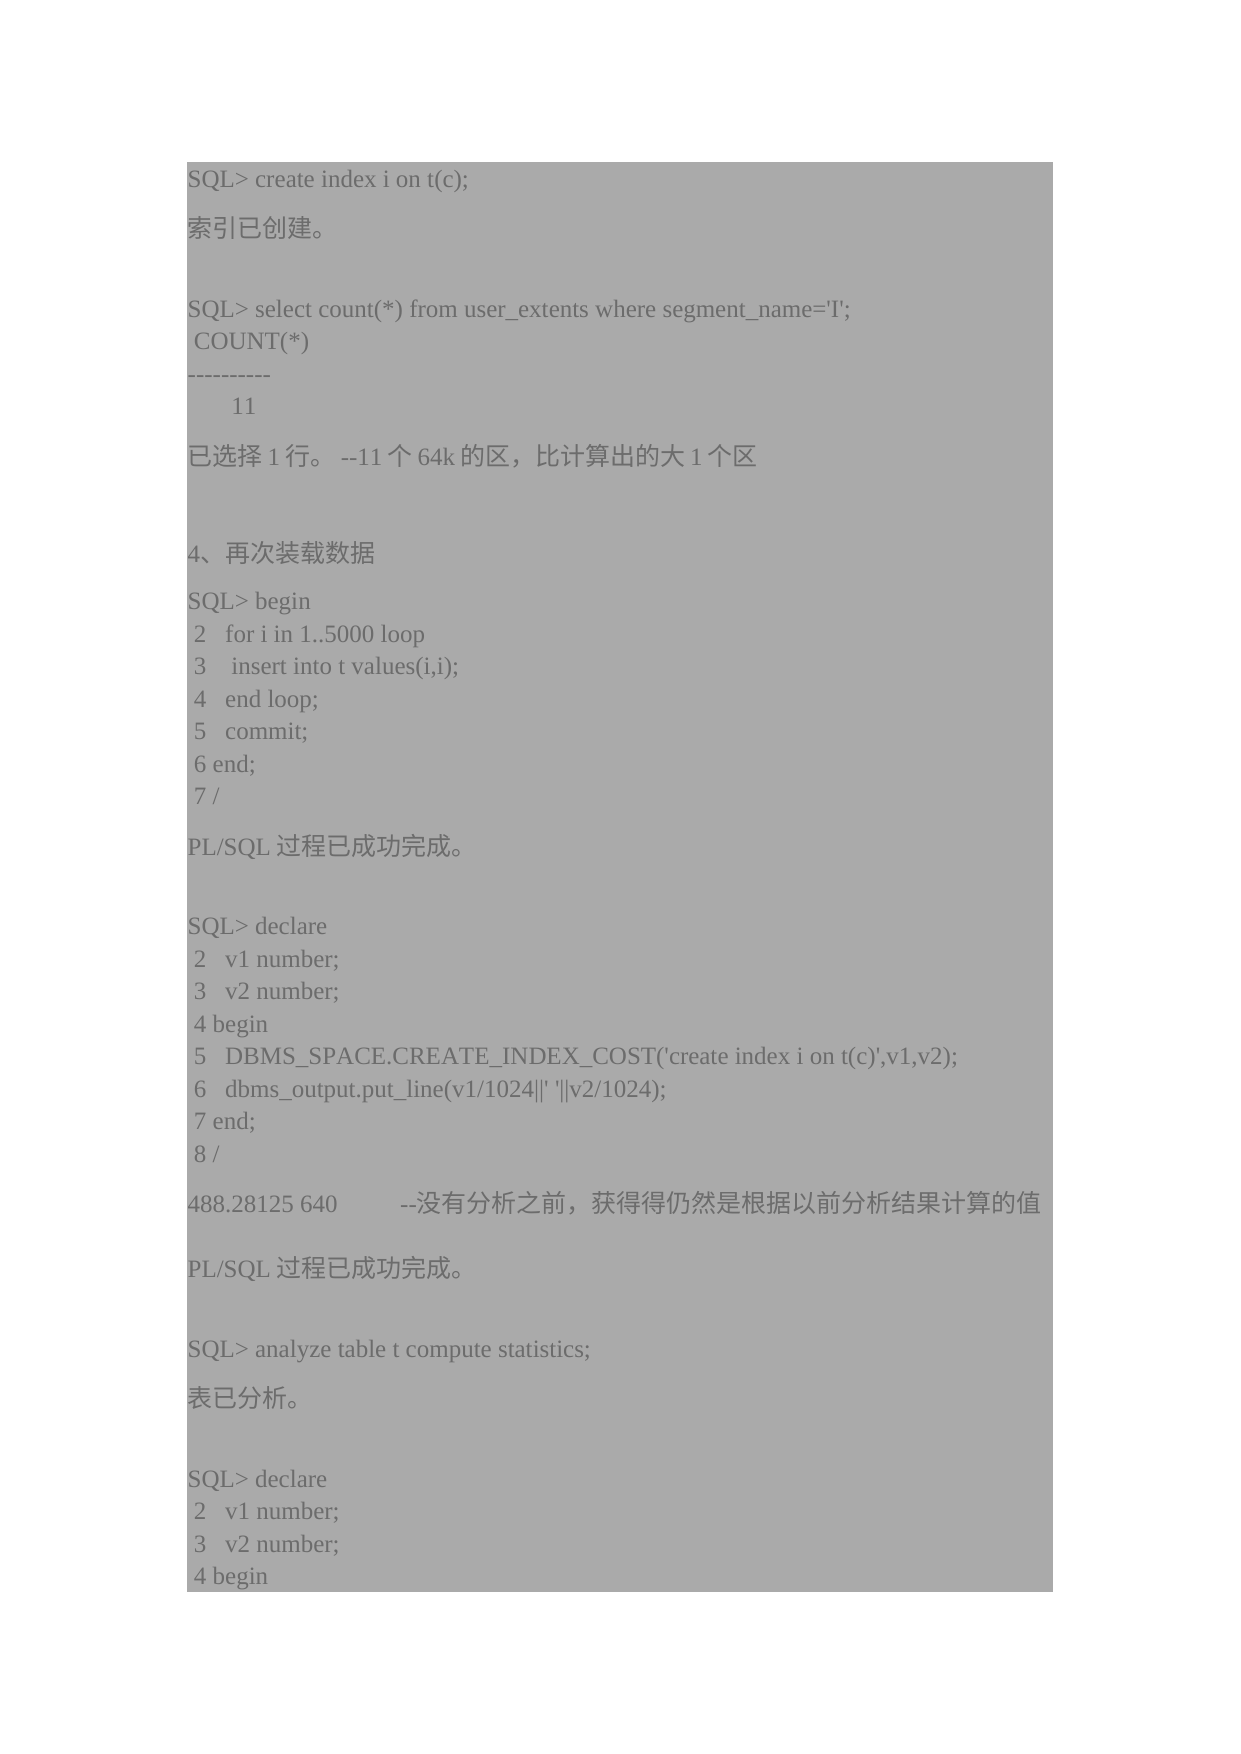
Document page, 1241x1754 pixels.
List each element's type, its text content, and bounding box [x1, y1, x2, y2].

text ---------- [187, 357, 1053, 389]
text 7 / [187, 779, 1053, 812]
text SQL> select count(*) from user_extents where segment_name='I'; [187, 292, 1053, 324]
text PL/SQL过程已成功完成。 [187, 1234, 1053, 1299]
text 3 v2 number; [187, 974, 1053, 1007]
text 已选择1行。 --11个64k的区，比计算出的大1个区 [187, 422, 1053, 487]
text SQL> declare [187, 1462, 1053, 1494]
text 488.28125 640 --没有分析之前，获得得仍然是根据以前分析结果计算的值 [187, 1169, 1053, 1234]
text 7 end; [187, 1104, 1053, 1137]
text 3 v2 number; [187, 1527, 1053, 1559]
text 6 end; [187, 747, 1053, 779]
text 3 insert into t values(i,i); [187, 649, 1053, 682]
text 6 dbms_output.put_line(v1/1024||' '||v2/1024); [187, 1072, 1053, 1104]
text SQL> declare [187, 909, 1053, 942]
text 2 for i in 1..5000 loop [187, 617, 1053, 649]
text COUNT(*) [187, 324, 1053, 357]
text 5 DBMS_SPACE.CREATE_INDEX_COST('create index i on t(c)',v1,v2); [187, 1039, 1053, 1072]
text 2 v1 number; [187, 1494, 1053, 1527]
text 11 [187, 389, 1053, 422]
text SQL> create index i on t(c); [187, 162, 1053, 194]
text 4 begin [187, 1007, 1053, 1039]
text SQL> analyze table t compute statistics; [187, 1332, 1053, 1364]
text 4、再次装载数据 [187, 519, 1053, 584]
text SQL> begin [187, 584, 1053, 617]
text 8 / [187, 1137, 1053, 1169]
text 表已分析。 [187, 1364, 1053, 1429]
text 4 end loop; [187, 682, 1053, 714]
text 2 v1 number; [187, 942, 1053, 974]
text 4 begin [187, 1559, 1053, 1592]
text PL/SQL过程已成功完成。 [187, 812, 1053, 877]
text 索引已创建。 [187, 194, 1053, 259]
text 5 commit; [187, 714, 1053, 747]
